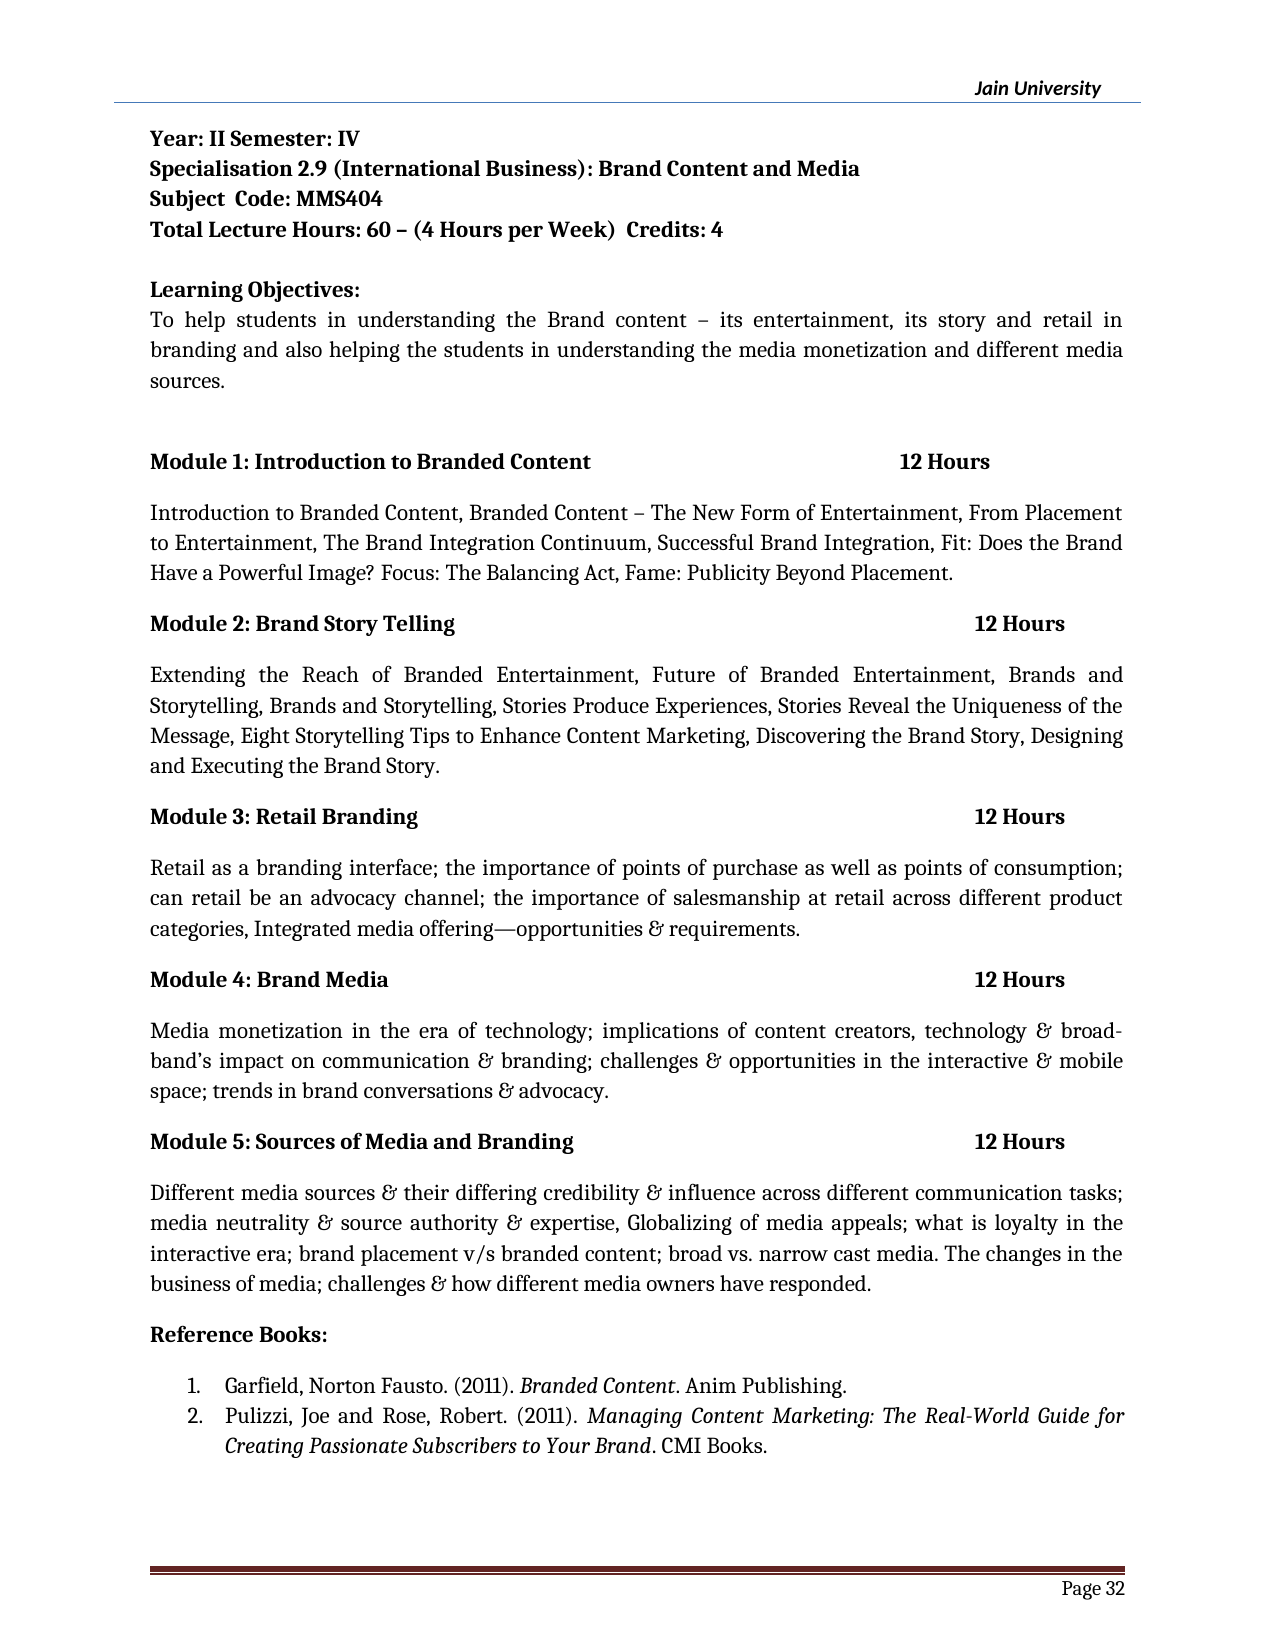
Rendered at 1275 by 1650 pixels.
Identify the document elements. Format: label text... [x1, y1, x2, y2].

text Reference Books: [150, 1322, 1125, 1348]
text Media monetization in the era of technology; implications of content creators, technology & broad-band’s impact on communication & branding; challenges & opportunities in the interactive & mobile space; trends in brand conversations & advocacy. [150, 1017, 1125, 1104]
text Introduction to Branded Content, Branded Content – The New Form of Entertainment, From Placement to Entertainment, The Brand Integration Continuum, Successful Brand Integration, Fit: Does the Brand Have a Powerful Image? Focus: The Balancing Act, Fame: Publicity Beyond Placement. [150, 500, 1125, 587]
text Subject Code: MMS404 [150, 186, 1125, 213]
text Learning Objectives: [150, 277, 1125, 303]
text Module 1: Introduction to Branded Content 12 Hours [150, 449, 1125, 475]
text Extending the Reach of Branded Entertainment, Future of Branded Entertainment, Brands and Storytelling, Brands and Storytelling, Stories Produce Experiences, Stories Reveal the Uniqueness of the Message, Eight Storytelling Tips to Enhance Content Marketing, Discovering the Brand Story, Designing and Executing the Brand Story. [150, 662, 1125, 779]
text Module 2: Brand Story Telling 12 Hours [150, 611, 1125, 638]
text Retail as a branding interface; the importance of points of purchase as well as points of consumption; can retail be an advocacy channel; the importance of salesmanship at retail across different product categories, Integrated media offering—opportunities & requirements. [150, 855, 1125, 942]
text Different media sources & their differing credibility & influence across different communication tasks; media neutrality & source authority & expertise, Globalizing of media appeals; what is loyalty in the interactive era; brand placement v/s branded content; broad vs. narrow cast media. The changes in the business of media; challenges & how different media owners have responded. [150, 1180, 1125, 1297]
text Total Lecture Hours: 60 – (4 Hours per Week) Credits: 4 [150, 216, 1125, 243]
text Module 5: Sources of Media and Branding 12 Hours [150, 1129, 1125, 1155]
list Garfield, Norton Fausto. (2011). Branded Content. Anim Publishing. [187, 1373, 1125, 1399]
text Specialisation 2.9 (International Business): Brand Content and Media [150, 156, 1125, 182]
text Year: II Semester: IV [150, 126, 1125, 152]
list Pulizzi, Joe and Rose, Robert. (2011). Managing Content Marketing: The Real-World Guide for Creating Passionate Subscribers to Your Brand. CMI Books. [187, 1403, 1125, 1459]
text Module 3: Retail Branding 12 Hours [150, 804, 1125, 830]
text Module 4: Brand Media 12 Hours [150, 966, 1125, 993]
text To help students in understanding the Brand content – its entertainment, its story and retail in branding and also helping the students in understanding the media monetization and different media sources. [150, 307, 1125, 394]
